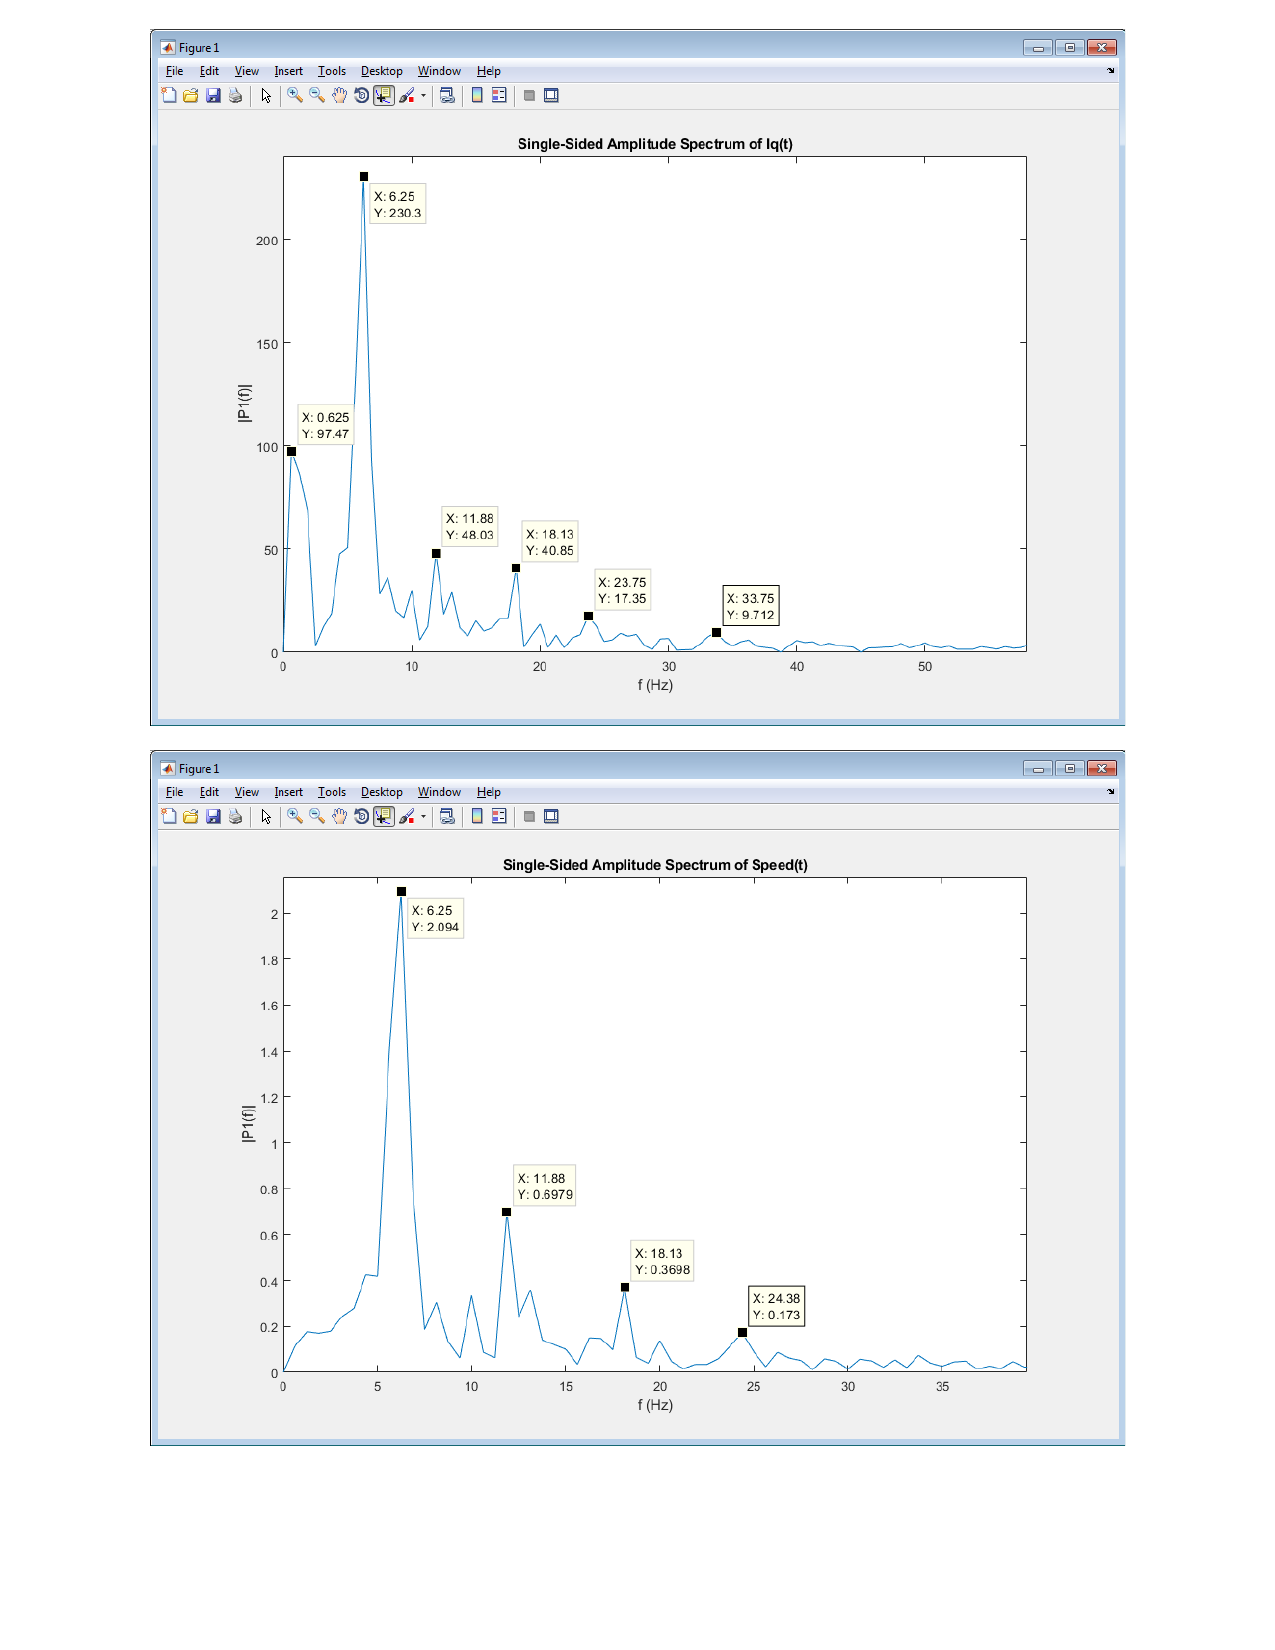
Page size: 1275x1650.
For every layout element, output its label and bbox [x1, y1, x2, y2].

picture [150, 750, 1125, 1446]
picture [150, 29, 1125, 726]
